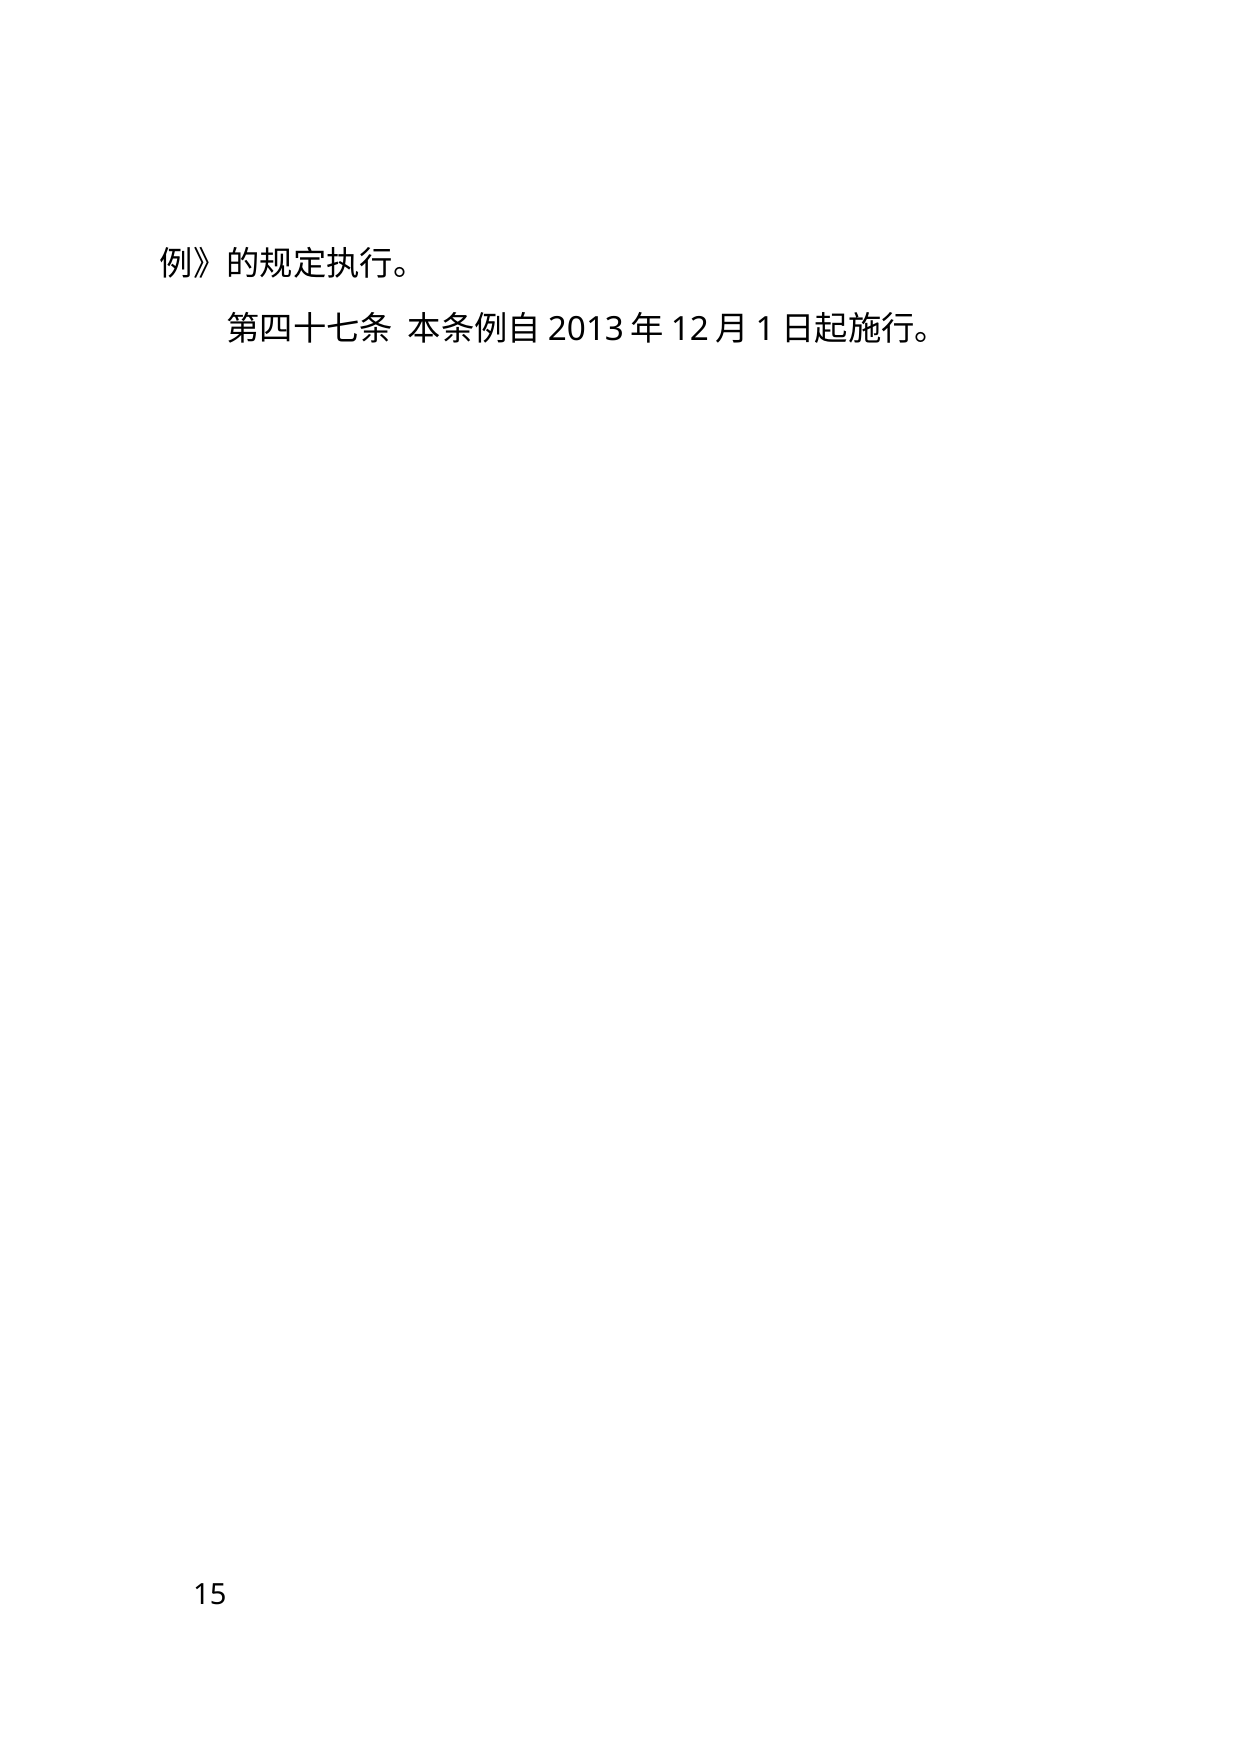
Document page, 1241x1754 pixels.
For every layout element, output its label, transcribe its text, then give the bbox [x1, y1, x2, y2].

text 第四十七条 本条例自2013年12月1日起施行。 [159, 293, 1081, 358]
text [159, 228, 1081, 293]
